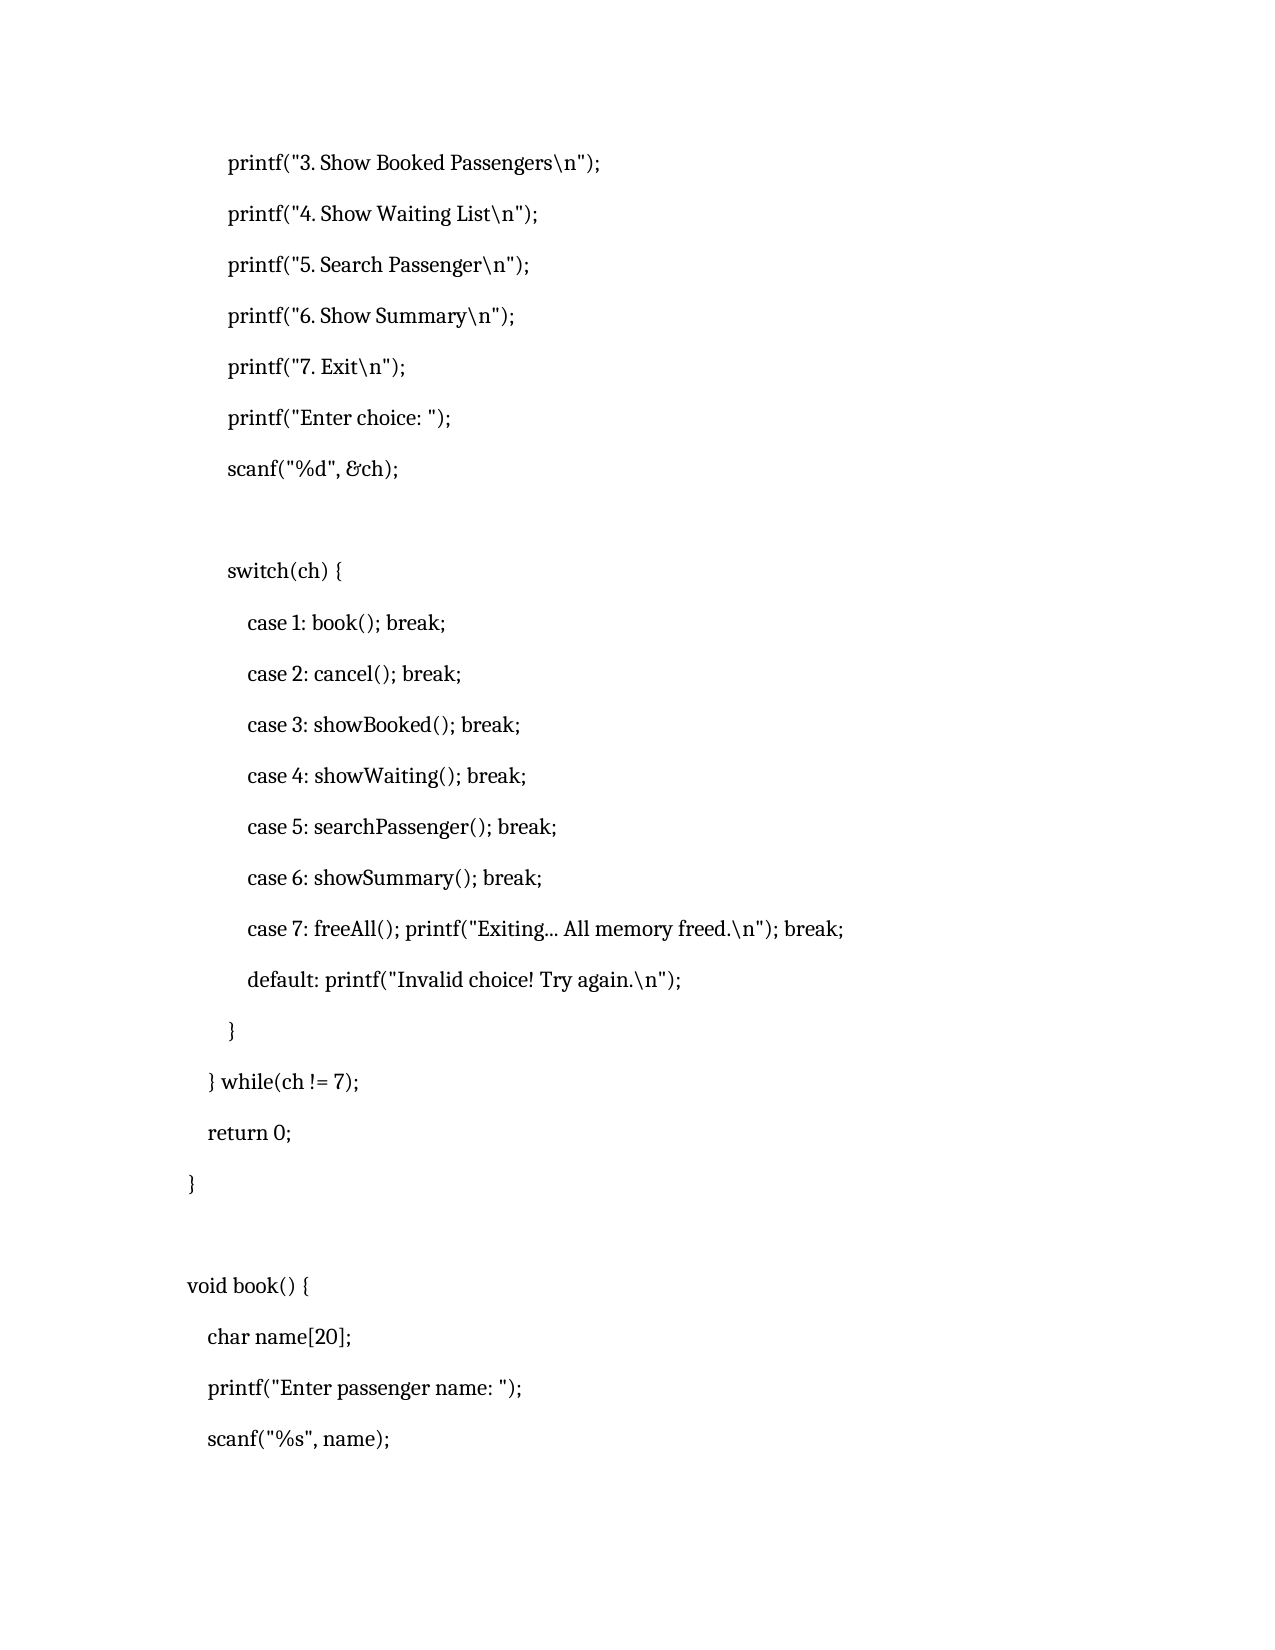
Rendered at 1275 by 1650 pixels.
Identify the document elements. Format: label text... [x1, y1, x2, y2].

text printf("Enter passenger name: "); [187, 1375, 1087, 1401]
text } while(ch != 7); [187, 1069, 1087, 1095]
text case 1: book(); break; [187, 609, 1087, 636]
text case 2: cancel(); break; [187, 660, 1087, 687]
text case 5: searchPassenger(); break; [187, 813, 1087, 840]
text case 6: showSummary(); break; [187, 864, 1087, 891]
text } [187, 1018, 1087, 1044]
text printf("5. Search Passenger\n"); [187, 252, 1087, 278]
text printf("4. Show Waiting List\n"); [187, 201, 1087, 227]
text void book() { [187, 1273, 1087, 1299]
text case 4: showWaiting(); break; [187, 762, 1087, 789]
text printf("3. Show Booked Passengers\n"); [187, 150, 1087, 176]
text printf("7. Exit\n"); [187, 354, 1087, 381]
text case 3: showBooked(); break; [187, 711, 1087, 738]
text default: printf("Invalid choice! Try again.\n"); [187, 967, 1087, 993]
text printf("Enter choice: "); [187, 405, 1087, 432]
text case 7: freeAll(); printf("Exiting... All memory freed.\n"); break; [187, 916, 1087, 942]
text scanf("%d", &ch); [187, 456, 1087, 483]
text printf("6. Show Summary\n"); [187, 303, 1087, 329]
text switch(ch) { [187, 558, 1087, 585]
text return 0; [187, 1120, 1087, 1146]
text char name[20]; [187, 1324, 1087, 1350]
text } [187, 1171, 1087, 1197]
text scanf("%s", name); [187, 1426, 1087, 1452]
